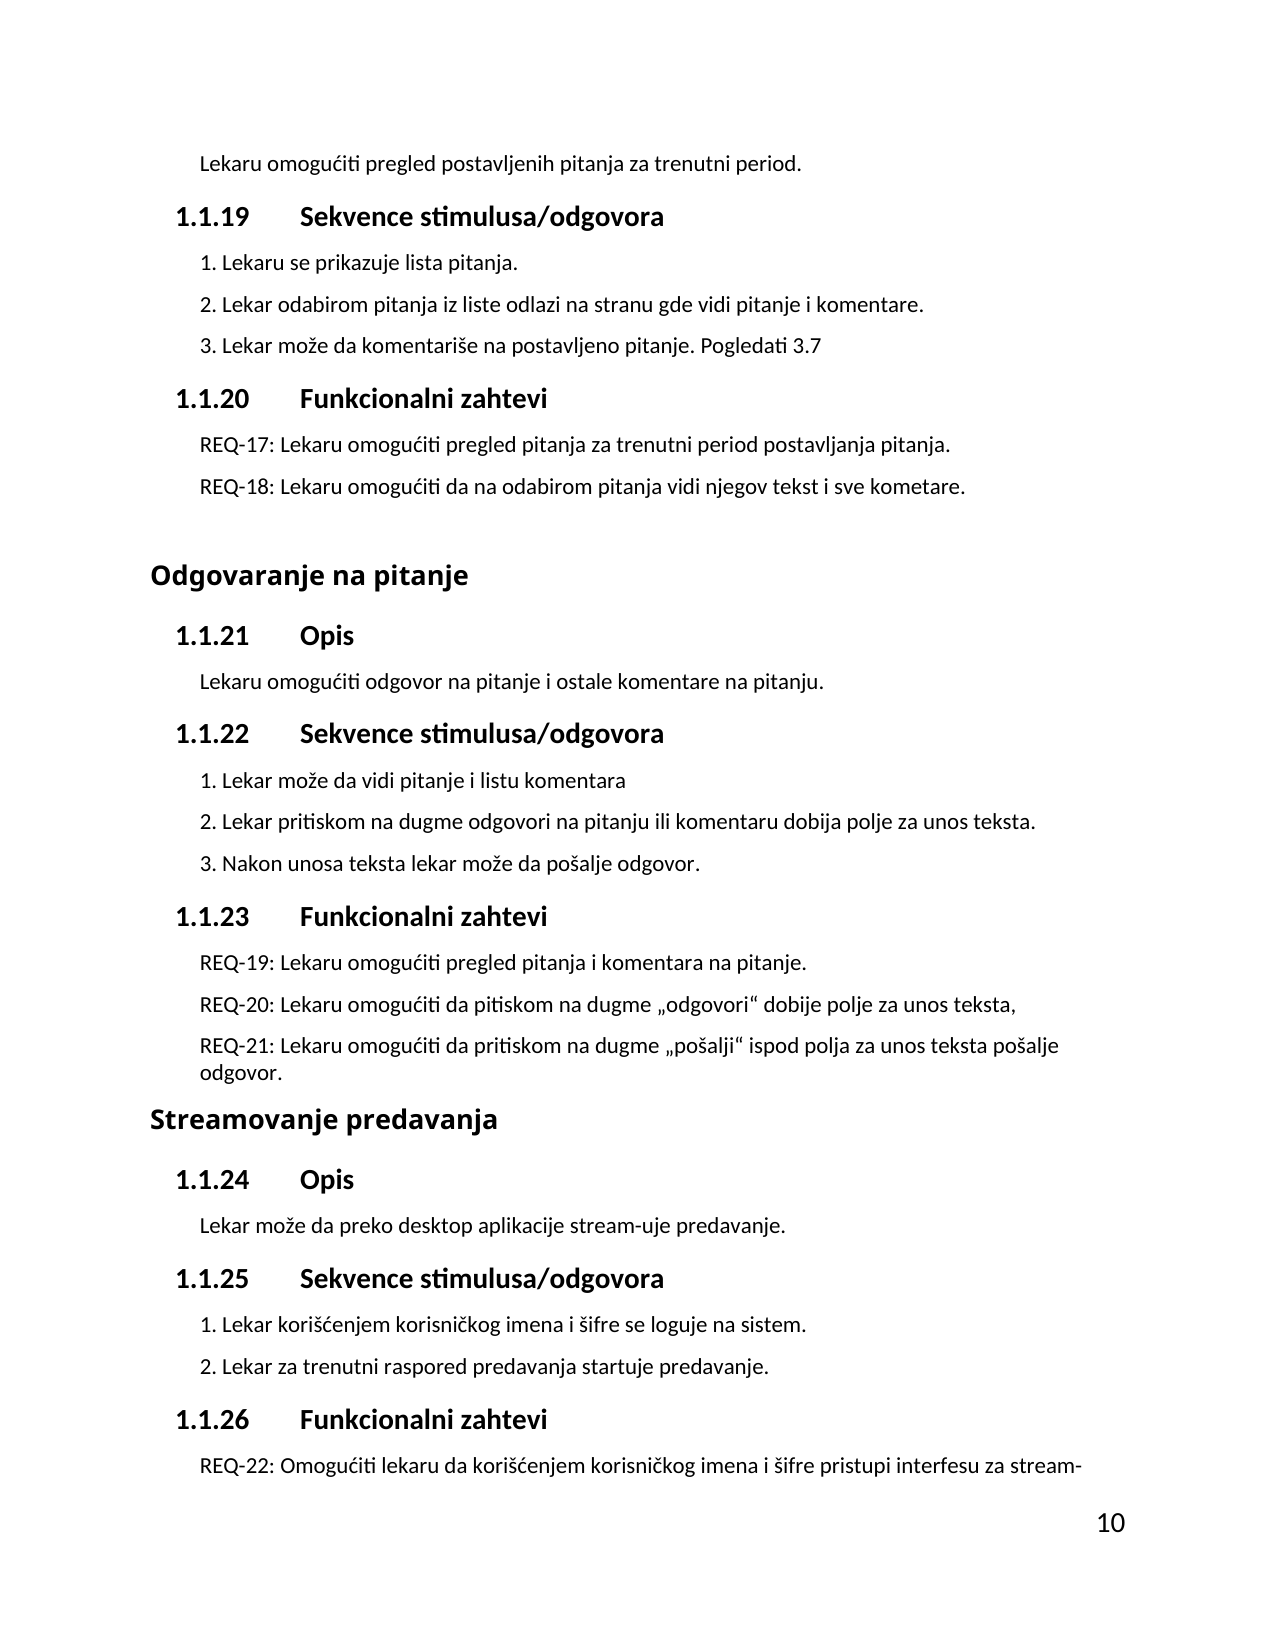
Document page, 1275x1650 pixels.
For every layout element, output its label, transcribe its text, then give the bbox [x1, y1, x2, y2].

text REQ-19: Lekaru omogućiti pregled pitanja i komentara na pitanje. [199, 949, 1125, 976]
text 2. Lekar pritiskom na dugme odgovori na pitanju ili komentaru dobija polje za unos teksta. [199, 808, 1125, 835]
text Lekaru omogućiti odgovor na pitanje i ostale komentare na pitanju. [199, 668, 1125, 695]
text 3. Nakon unosa teksta lekar može da pošalje odgovor. [199, 850, 1125, 877]
subtitle Funkcionalni zahtevi [175, 380, 1125, 416]
subtitle Sekvence stimulusa/odgovora [175, 198, 1125, 233]
text 1. Lekar može da vidi pitanje i listu komentara [199, 766, 1125, 793]
subtitle Funkcionalni zahtevi [175, 898, 1125, 933]
text Lekaru omogućiti pregled postavljenih pitanja za trenutni period. [199, 150, 1125, 177]
text REQ-18: Lekaru omogućiti da na odabirom pitanja vidi njegov tekst i sve kometare. [199, 473, 1125, 500]
subtitle Funkcionalni zahtevi [175, 1401, 1125, 1436]
subtitle Sekvence stimulusa/odgovora [175, 716, 1125, 751]
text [199, 1452, 1125, 1479]
subtitle Opis [175, 1161, 1125, 1197]
text 2. Lekar odabirom pitanja iz liste odlazi na stranu gde vidi pitanje i komentare. [199, 291, 1125, 318]
text 2. Lekar za trenutni raspored predavanja startuje predavanje. [199, 1353, 1125, 1380]
text REQ-17: Lekaru omogućiti pregled pitanja za trenutni period postavljanja pitanja. [199, 431, 1125, 458]
text REQ-21: Lekaru omogućiti da pritiskom na dugme „pošalji“ ispod polja za unos teksta pošalje odgovor. [199, 1032, 1125, 1086]
subtitle Streamovanje predavanja [150, 1101, 1125, 1138]
subtitle Opis [175, 617, 1125, 652]
text Lekar može da preko desktop aplikacije stream-uje predavanje. [199, 1212, 1125, 1239]
text 3. Lekar može da komentariše na postavljeno pitanje. Pogledati 3.7 [199, 332, 1125, 359]
subtitle Sekvence stimulusa/odgovora [175, 1260, 1125, 1296]
text REQ-20: Lekaru omogućiti da pitiskom na dugme „odgovori“ dobije polje za unos teksta, [199, 990, 1125, 1017]
subtitle Odgovaranje na pitanje [150, 556, 1125, 593]
text 1. Lekaru se prikazuje lista pitanja. [199, 249, 1125, 276]
text 1. Lekar korišćenjem korisničkog imena i šifre se loguje na sistem. [199, 1311, 1125, 1338]
